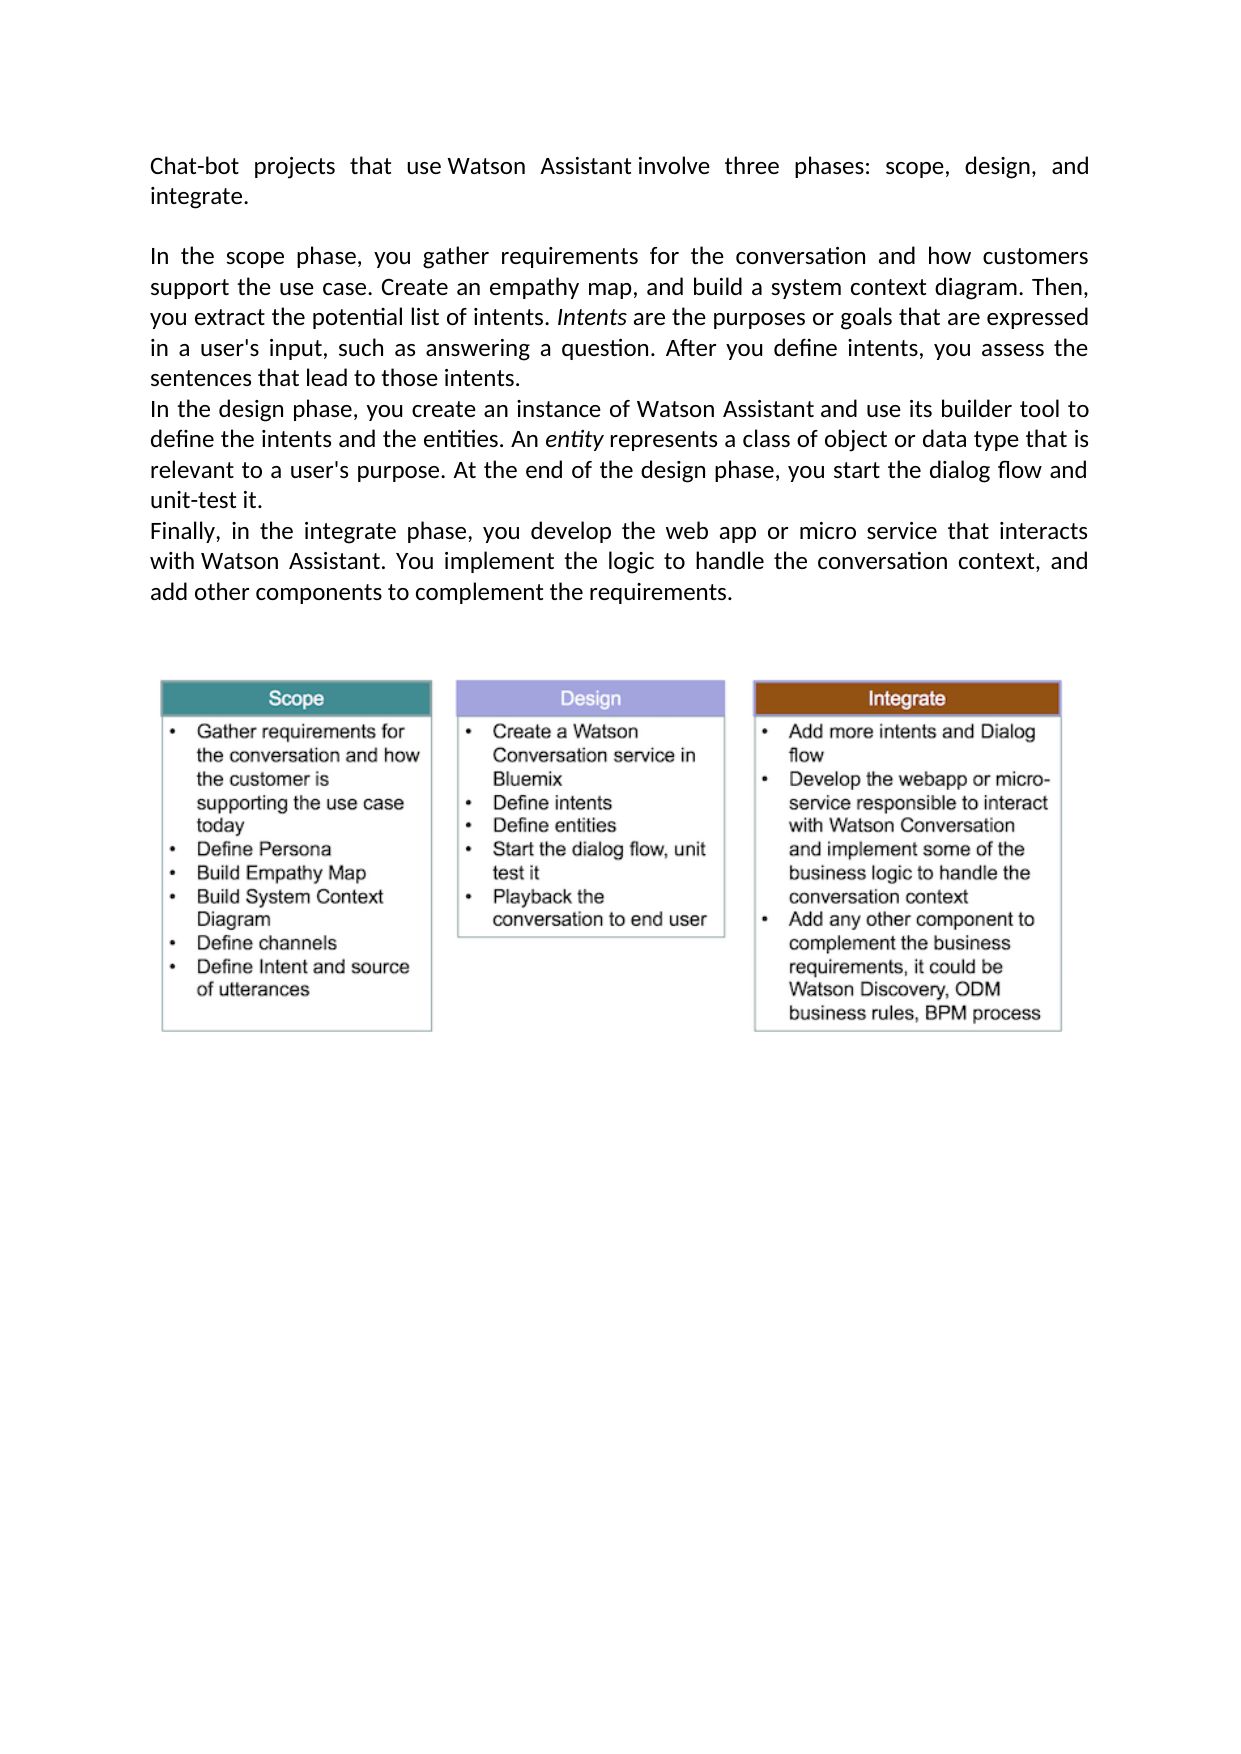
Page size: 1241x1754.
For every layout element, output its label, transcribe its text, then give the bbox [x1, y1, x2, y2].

text Finally, in the integrate phase, you develop the web app or micro service that interacts with Watson Assistant. You implement the logic to handle the conversation context, and add other components to complement the requirements. [150, 515, 1090, 606]
text Chat-bot projects that use Watson Assistant involve three phases: scope, design, and integrate. [249, 150, 1090, 211]
picture [150, 667, 1087, 1045]
text In the scope phase, you gather requirements for the conversation and how customers support the use case. Create an empathy map, and build a system context diagram. Then, you extract the potential list of intents. Intents are the purposes or goals that are expressed in a user's input, such as answering a question. After you define intents, you assess the sentences that lead to those intents. [150, 271, 1090, 393]
text In the design phase, you create an instance of Watson Assistant and use its builder tool to define the intents and the entities. An entity represents a class of object or data type that is relevant to a user's purpose. At the end of the design phase, you start the dialog flow and unit-test it. [150, 393, 1090, 515]
